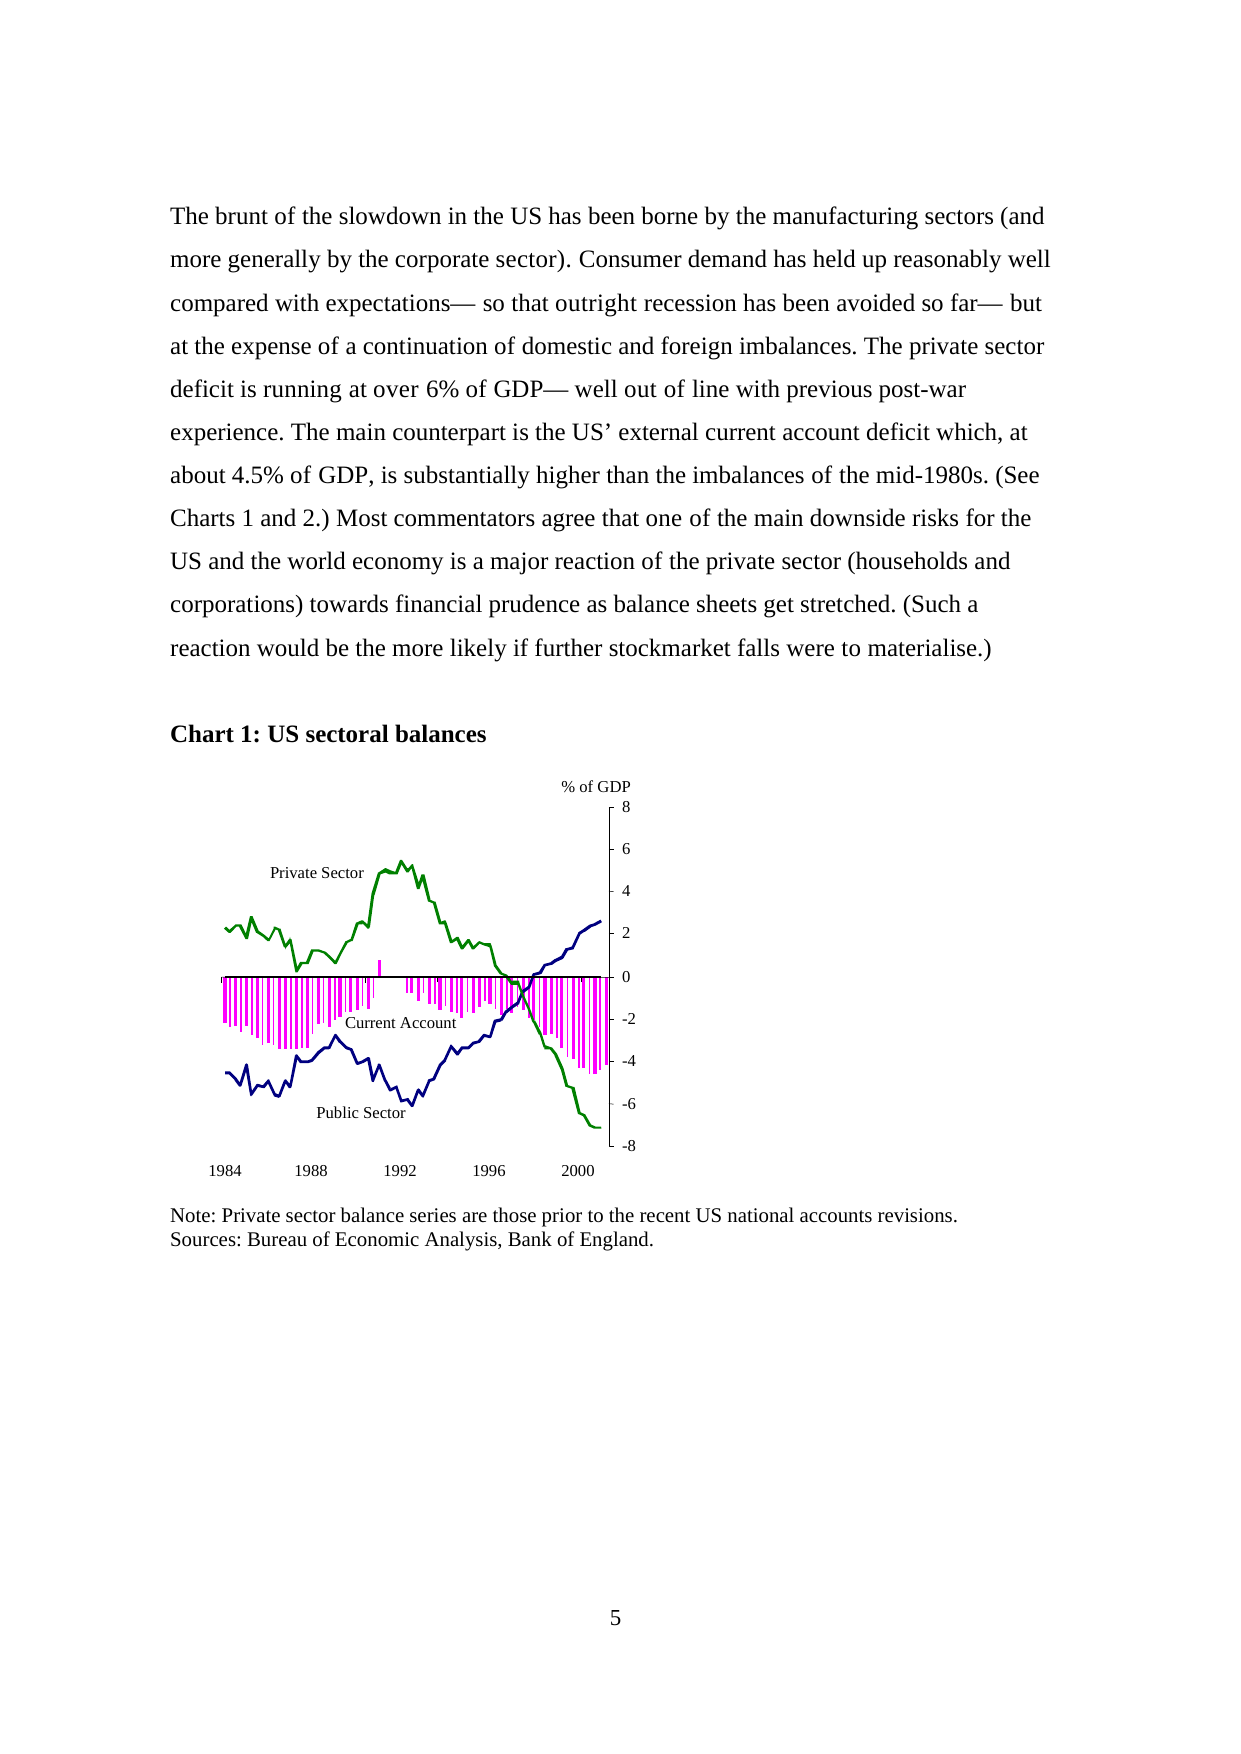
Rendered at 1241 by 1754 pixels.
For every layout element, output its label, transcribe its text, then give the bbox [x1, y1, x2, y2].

text The brunt of the slowdown in the US has been borne by the manufacturing sectors (and more generally by the corporate sector). Consumer demand has held up reasonably well compared with expectations— so that outright recession has been avoided so far— but at the expense of a continuation of domestic and foreign imbalances. The private sector deficit is running at over 6% of GDP— well out of line with previous post-war experience. The main counterpart is the US’ external current account deficit which, at about 4.5% of GDP, is substantially higher than the imbalances of the mid-1980s. (See Charts 1 and 2.) Most commentators agree that one of the main downside risks for the US and the world economy is a major reaction of the private sector (households and corporations) towards financial prudence as balance sheets get stretched. (Such a reaction would be the more likely if further stockmarket falls were to materialise.) [170, 201, 1054, 661]
text -8 [559, 1136, 699, 1155]
text 8 [158, 797, 1094, 816]
text -4 [559, 1051, 699, 1070]
text 1984 1988 1992 1996 2000 [146, 1161, 657, 1180]
text 6 [158, 839, 1094, 858]
text 0 [158, 967, 1094, 986]
subtitle Chart 1: US sectoral balances [170, 719, 1094, 748]
text -2 [559, 1009, 699, 1028]
text 2 [158, 923, 1094, 942]
text -6 [559, 1094, 699, 1113]
text 4 [158, 881, 1094, 900]
text Note: Private sector balance series are those prior to the recent US national accounts revisions. Sources: Bureau of Economic Analysis, Bank of England. [170, 1203, 1029, 1251]
text % of GDP [535, 778, 657, 797]
